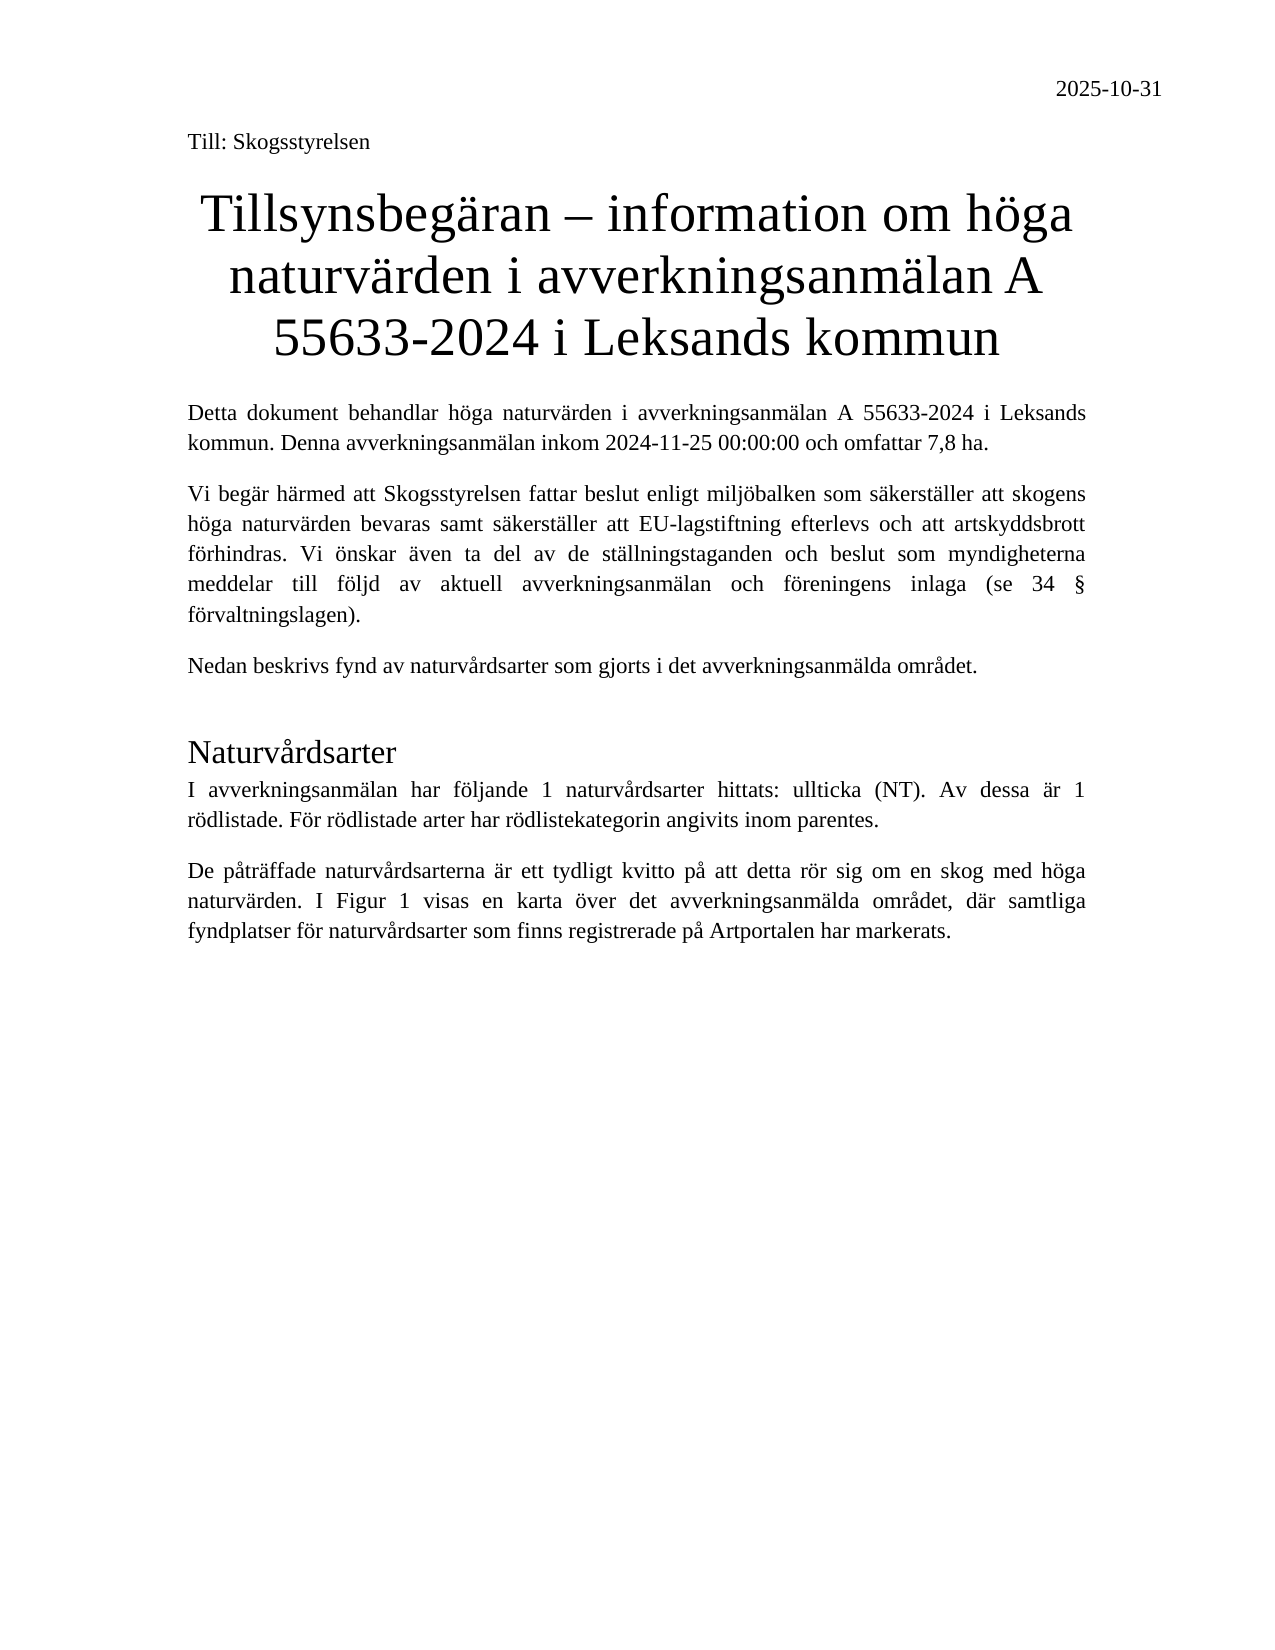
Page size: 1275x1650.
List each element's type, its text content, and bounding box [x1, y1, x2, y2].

text Nedan beskrivs fynd av naturvårdsarter som gjorts i det avverkningsanmälda området. [187, 652, 1087, 678]
text Detta dokument behandlar höga naturvärden i avverkningsanmälan A 55633-2024 i Leksands kommun. Denna avverkningsanmälan inkom 2024-11-25 00:00:00 och omfattar 7,8 ha. [187, 398, 1087, 455]
text Vi begär härmed att Skogsstyrelsen fattar beslut enligt miljöbalken som säkerställer att skogens höga naturvärden bevaras samt säkerställer att EU-lagstiftning efterlevs och att artskyddsbrott förhindras. Vi önskar även ta del av de ställningstaganden och beslut som myndigheterna meddelar till följd av aktuell avverkningsanmälan och föreningens inlaga (se 34 § förvaltningslagen). [187, 480, 1087, 627]
text I avverkningsanmälan har följande 1 naturvårdsarter hittats: ullticka (NT). Av dessa är 1 rödlistade. För rödlistade arter har rödlistekategorin angivits inom parentes. [187, 776, 1087, 832]
title Tillsynsbegäran – information om höga naturvärden i avverkningsanmälan A 55633-2024 i Leksands kommun [187, 180, 1087, 367]
subtitle Naturvårdsarter [187, 732, 1087, 770]
text De påträffade naturvårdsarterna är ett tydligt kvitto på att detta rör sig om en skog med höga naturvärden. I Figur 1 visas en karta över det avverkningsanmälda området, där samtliga fyndplatser för naturvårdsarter som finns registrerade på Artportalen har markerats. [187, 857, 1087, 944]
